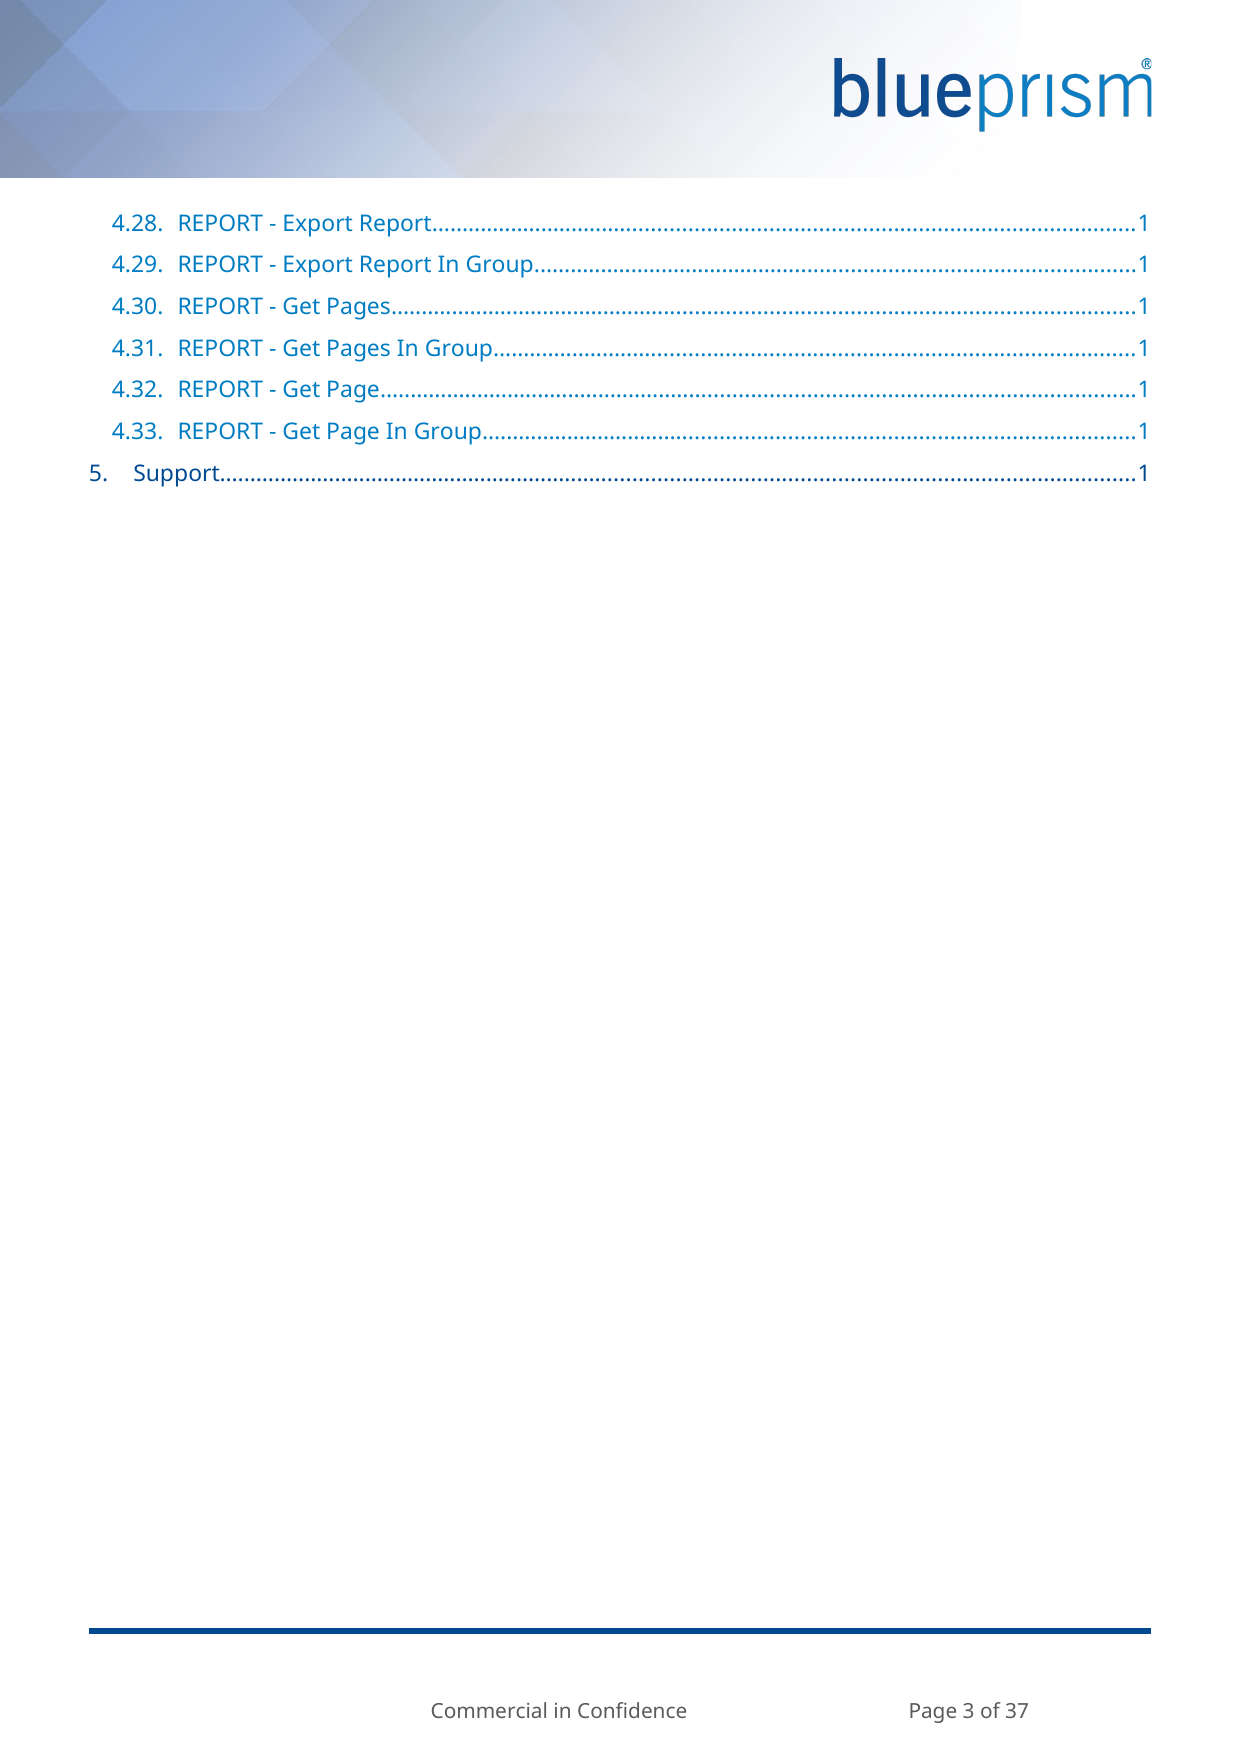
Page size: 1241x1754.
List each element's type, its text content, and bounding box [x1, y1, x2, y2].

text 4.31. REPORT - Get Pages In Group 1 [112, 332, 1152, 363]
text 4.28. REPORT - Export Report 1 [112, 207, 1152, 238]
text 4.33. REPORT - Get Page In Group 1 [112, 415, 1152, 446]
text 4.29. REPORT - Export Report In Group 1 [112, 248, 1152, 280]
text 4.30. REPORT - Get Pages 1 [112, 290, 1152, 321]
text 5. Support 1 [89, 457, 1152, 488]
picture [0, 0, 1152, 178]
text 4.32. REPORT - Get Page 1 [112, 373, 1152, 405]
